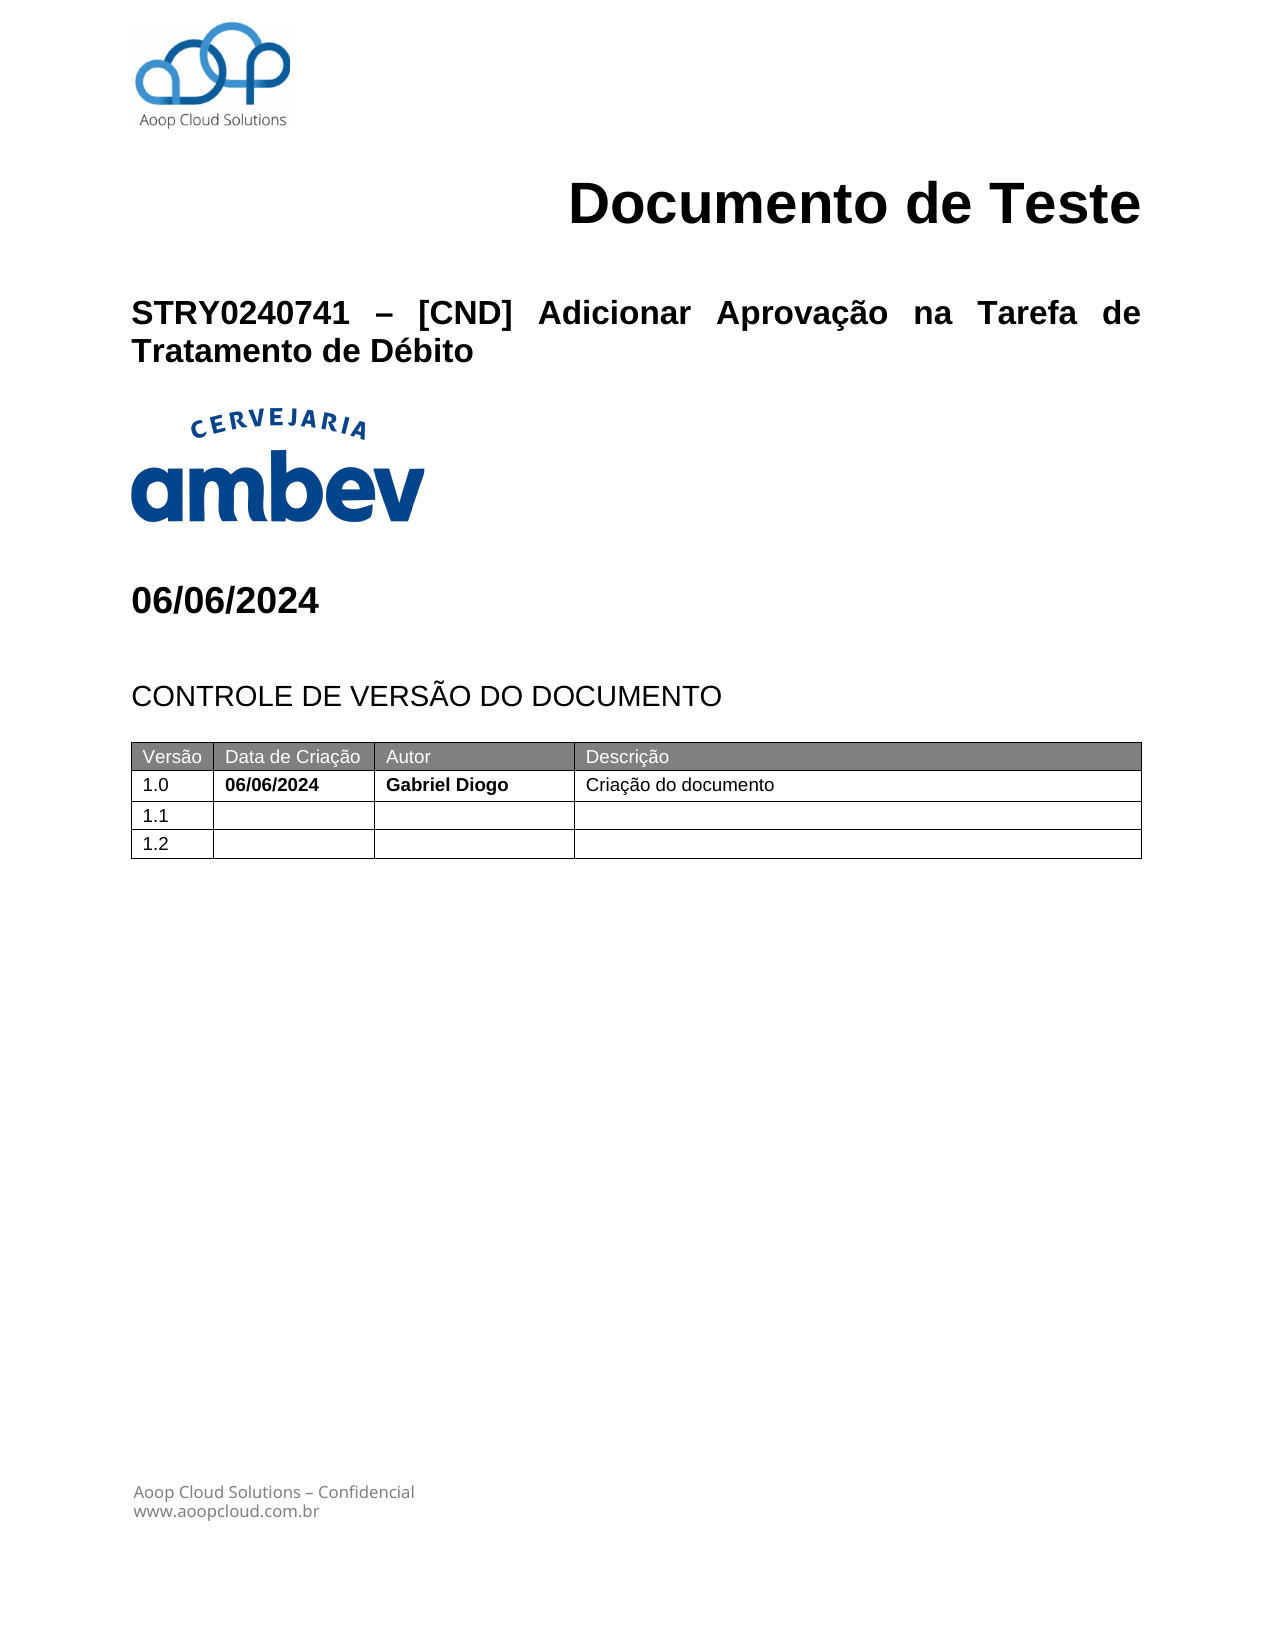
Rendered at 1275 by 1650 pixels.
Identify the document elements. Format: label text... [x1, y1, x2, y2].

table_cell 06/06/2024 [214, 771, 374, 801]
text Documento de Teste [131, 168, 1142, 235]
table_cell [214, 830, 374, 858]
table_cell [375, 830, 574, 858]
table_cell Gabriel Diogo [375, 771, 574, 801]
table_header Versão [132, 743, 213, 770]
table_cell 1.1 [132, 802, 213, 829]
text CONTROLE DE VERSÃO DO DOCUMENTO [131, 679, 1142, 713]
table_cell Criação do documento [575, 771, 1141, 801]
table_cell [575, 802, 1141, 829]
table_cell [214, 802, 374, 829]
table_header Autor [375, 743, 574, 770]
picture [131, 408, 425, 522]
table_cell 1.2 [132, 830, 213, 858]
table_cell [575, 830, 1141, 858]
text STRY0240741 – [CND] Adicionar Aprovação na Tarefa de Tratamento de Débito [131, 293, 1142, 370]
text 06/06/2024 [131, 579, 1142, 622]
table_header Data de Criação [214, 743, 374, 770]
table_cell 1.0 [132, 771, 213, 801]
table_header Descrição [575, 743, 1141, 770]
picture [131, 22, 290, 129]
table_cell [375, 802, 574, 829]
